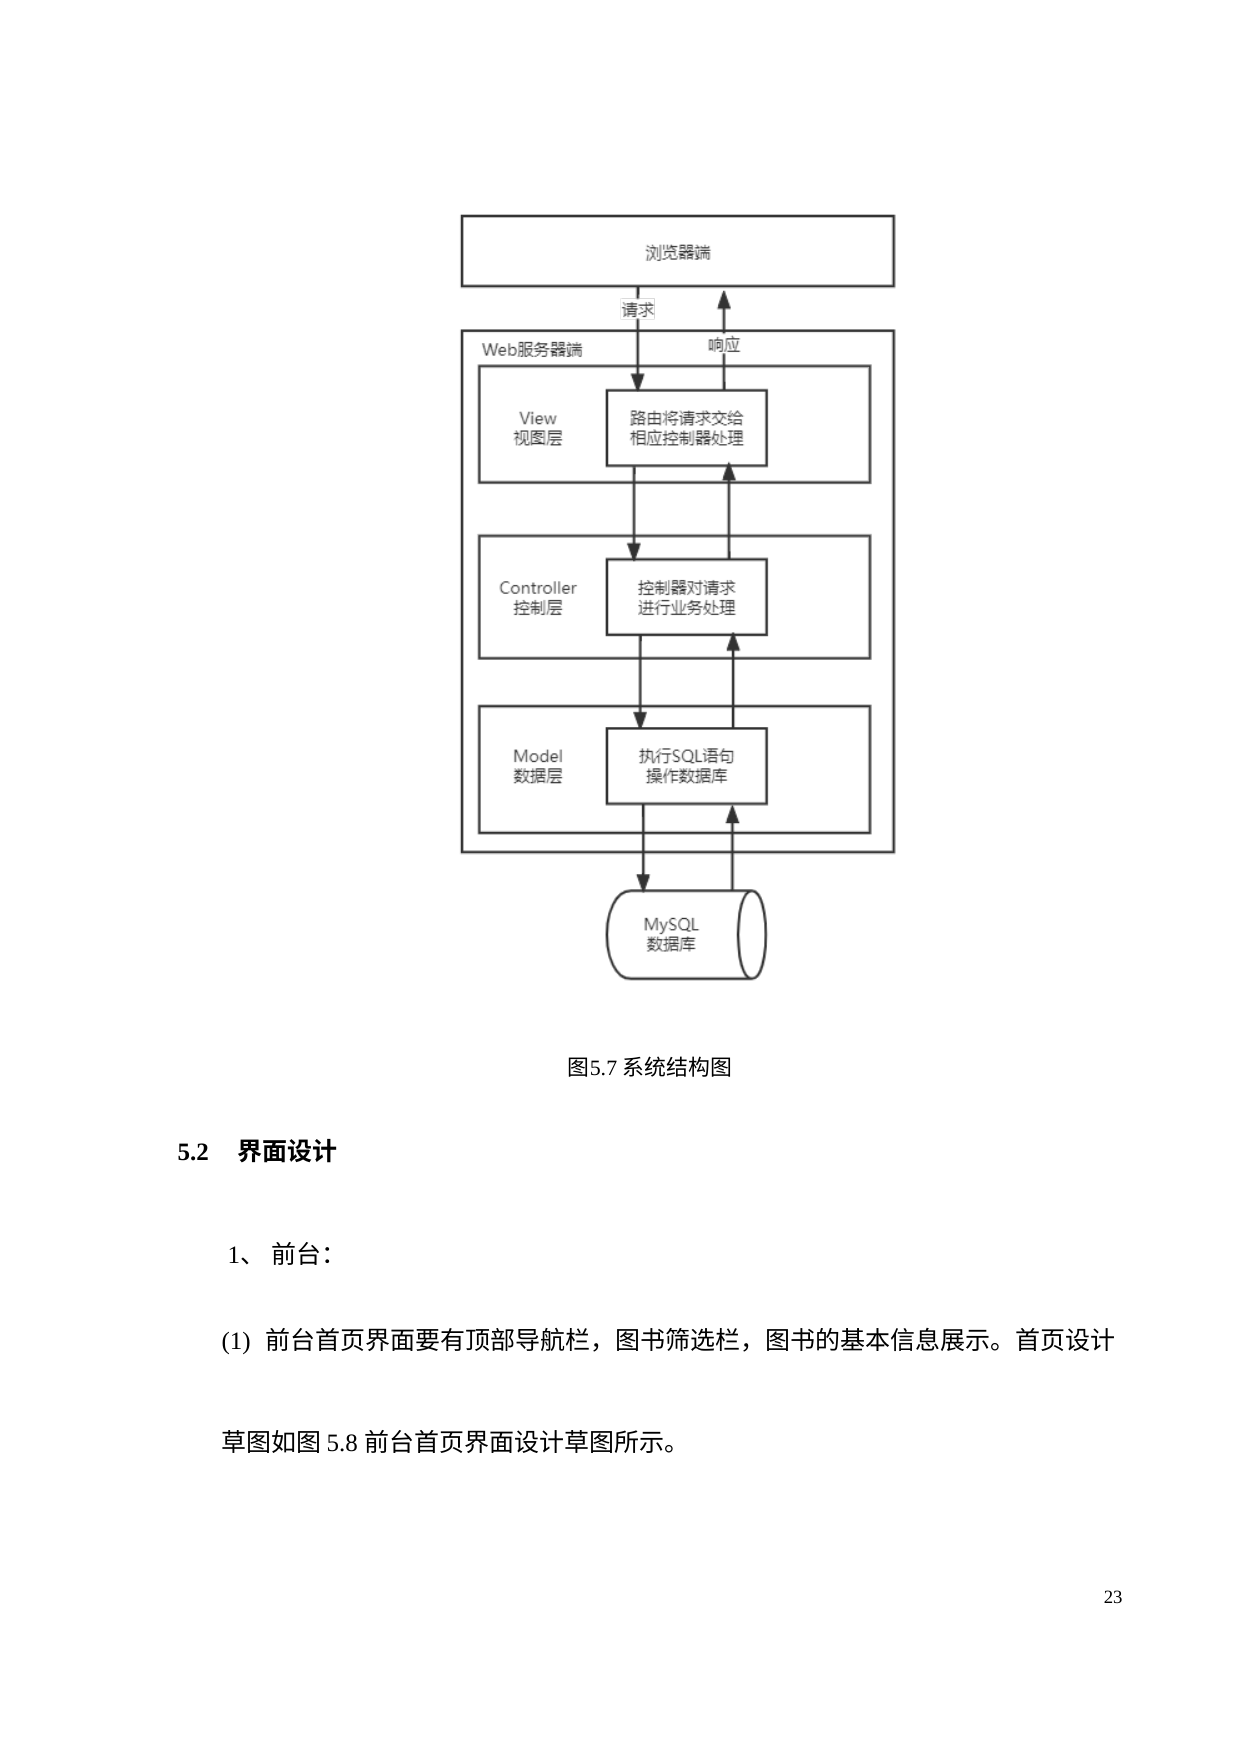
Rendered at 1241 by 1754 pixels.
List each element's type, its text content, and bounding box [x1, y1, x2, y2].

picture [427, 185, 923, 1009]
subtitle 界面设计 [177, 1116, 1122, 1183]
list 前台： [227, 1218, 1122, 1286]
